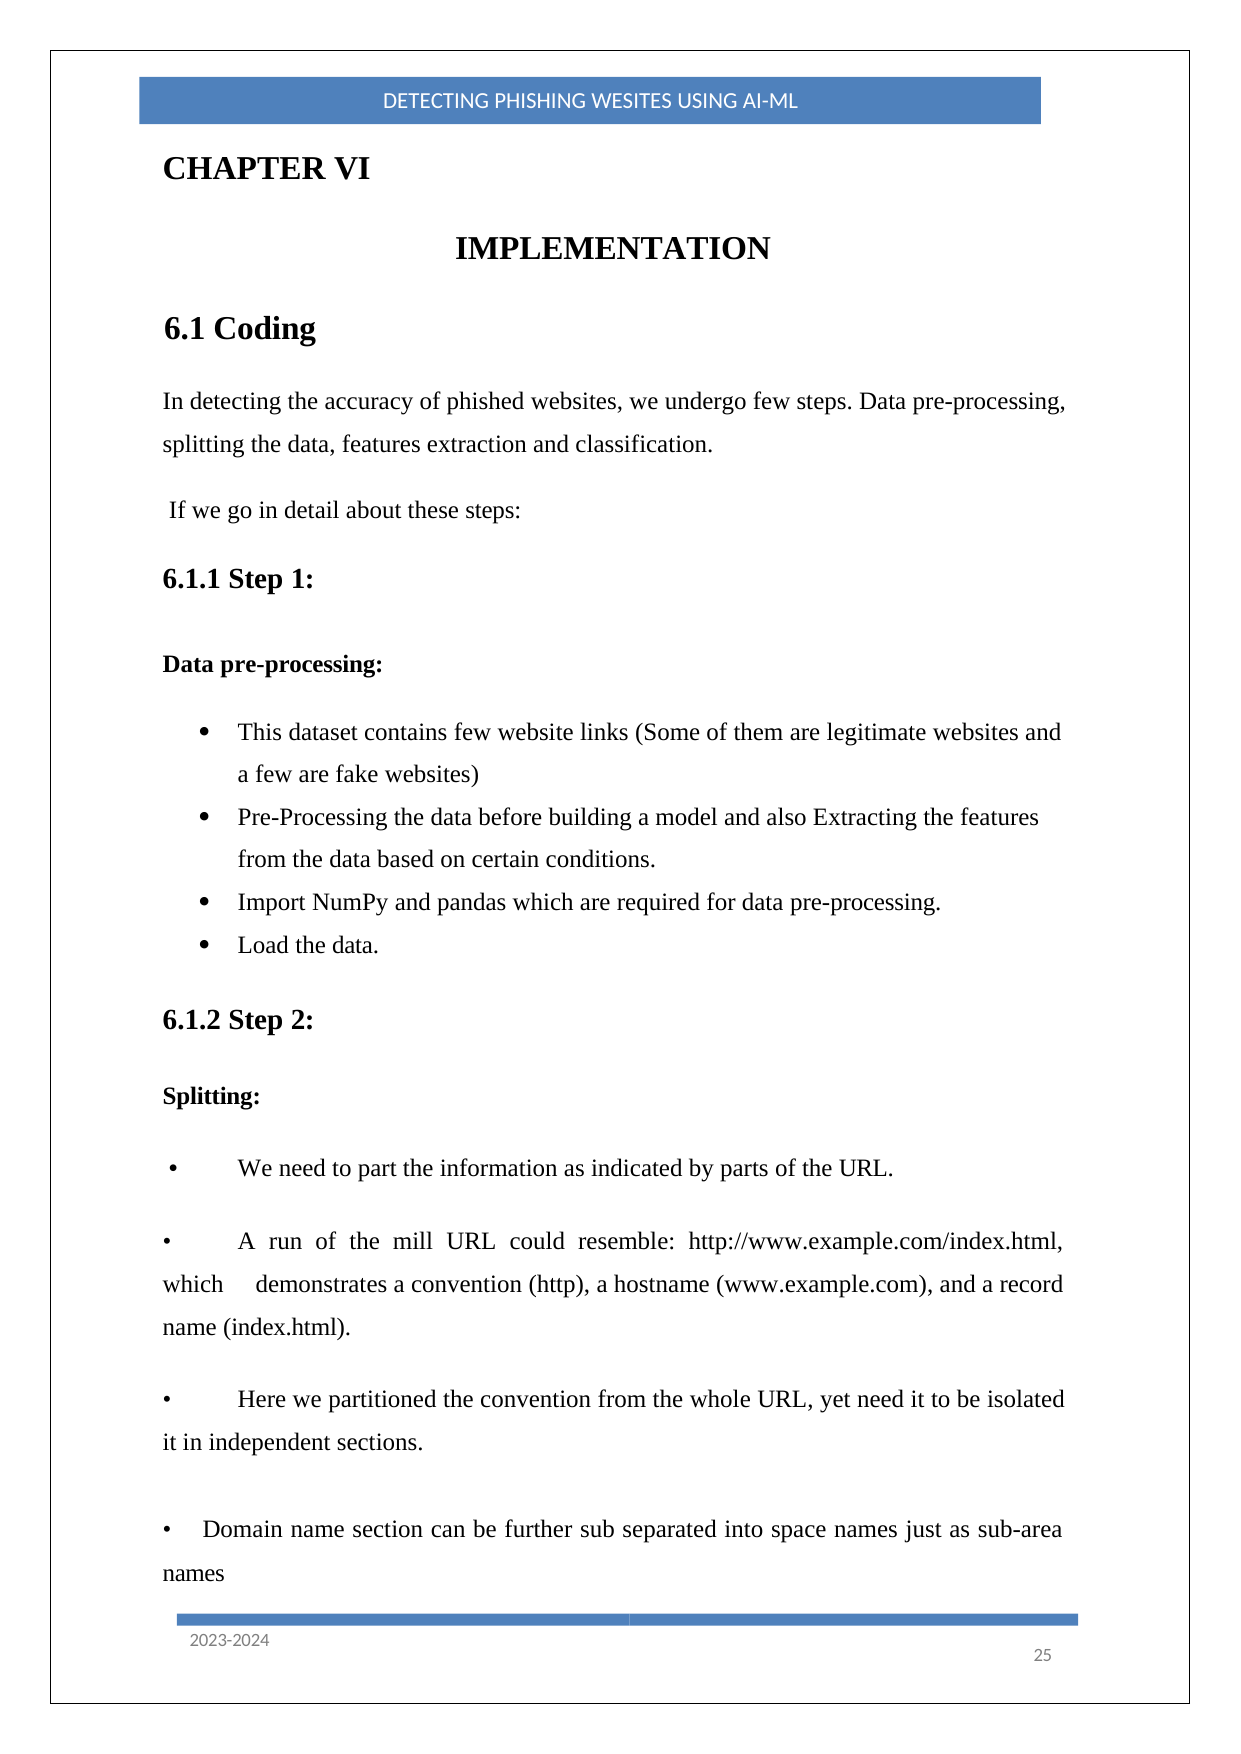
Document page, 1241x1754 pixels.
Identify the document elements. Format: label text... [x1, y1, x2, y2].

subtitle Step 2: [162, 1002, 1119, 1035]
list A run of the mill URL could resemble: http://www.example.com/index.html, which demonstrates a convention (http), a hostname (www.example.com), and a record name (index.html). [162, 1226, 1064, 1341]
subtitle Step 1: [162, 561, 1119, 595]
subtitle Data pre-processing: [162, 649, 1119, 678]
list Here we partitioned the convention from the whole URL, yet need it to be isolated it in independent sections. [162, 1384, 1064, 1456]
list Domain name section can be further sub separated into space names just as sub-area names [162, 1514, 1064, 1586]
list Import NumPy and pandas which are required for data pre-processing. [200, 887, 1119, 916]
text If we go in detail about these steps: [169, 495, 1119, 524]
text IMPLEMENTATION [261, 228, 965, 267]
subtitle Splitting: [162, 1081, 1119, 1110]
list We need to part the information as indicated by parts of the URL. [169, 1153, 1119, 1182]
text CHAPTER VI [162, 148, 1119, 187]
list This dataset contains few website links (Some of them are legitimate websites and a few are fake websites) [200, 717, 1062, 788]
text In detecting the accuracy of phished websites, we undergo few steps. Data pre-processing, splitting the data, features extraction and classification. [162, 386, 1119, 458]
subtitle 6.1 Coding [139, 308, 1119, 347]
list Pre-Processing the data before building a model and also Extracting the features from the data based on certain conditions. [200, 802, 1062, 873]
list Load the data. [200, 930, 1119, 959]
